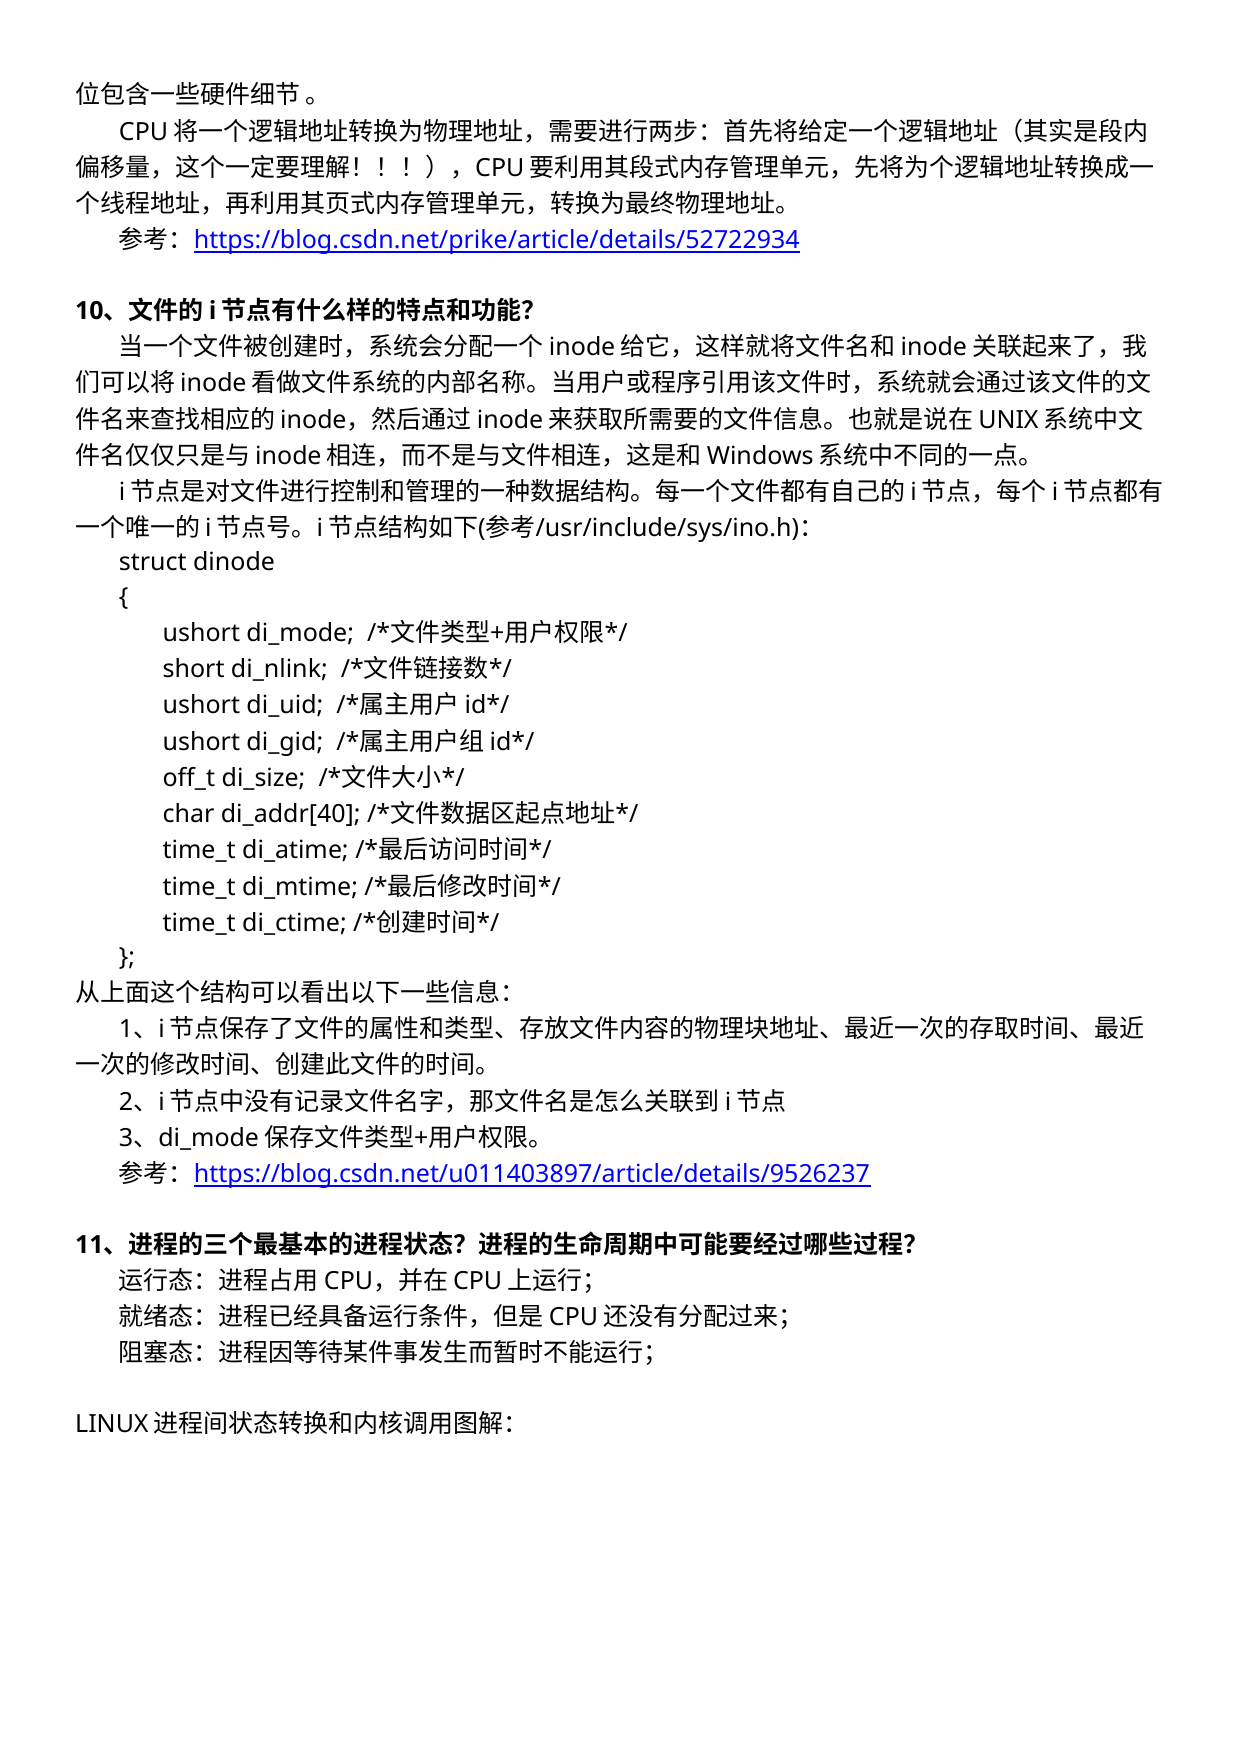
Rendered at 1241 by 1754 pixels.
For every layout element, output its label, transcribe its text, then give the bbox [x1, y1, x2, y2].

text 阻塞态：进程因等待某件事发生而暂时不能运行； [75, 1333, 1165, 1369]
text ushort di_uid; /*属主用户id*/ [119, 685, 1165, 721]
text 3、di_mode保存文件类型+用户权限。 [75, 1117, 1165, 1154]
text ushort di_gid; /*属主用户组id*/ [119, 721, 1165, 757]
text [75, 75, 1165, 111]
text time_t di_ctime; /*创建时间*/ [119, 902, 1165, 938]
text time_t di_atime; /*最后访问时间*/ [119, 830, 1165, 866]
text }; [75, 938, 1165, 972]
text LINUX进程间状态转换和内核调用图解： [75, 1403, 1165, 1439]
text { [75, 578, 1165, 612]
text off_t di_size; /*文件大小*/ [119, 757, 1165, 793]
text short di_nlink; /*文件链接数*/ [119, 648, 1165, 685]
text 运行态：进程占用CPU，并在CPU上运行； [75, 1260, 1165, 1297]
text 就绪态：进程已经具备运行条件，但是CPU还没有分配过来； [75, 1297, 1165, 1333]
text 参考：https://blog.csdn.net/u011403897/article/details/9526237 [75, 1154, 1165, 1190]
text 2、i节点中没有记录文件名字，那文件名是怎么关联到i节点 [75, 1081, 1165, 1117]
text 参考：https://blog.csdn.net/prike/article/details/52722934 [75, 220, 1165, 256]
text char di_addr[40]; /*文件数据区起点地址*/ [119, 793, 1165, 830]
text 1、i节点保存了文件的属性和类型、存放文件内容的物理块地址、最近一次的存取时间、最近一次的修改时间、创建此文件的时间。 [75, 1009, 1165, 1081]
text 从上面这个结构可以看出以下一些信息： [75, 972, 1165, 1009]
text ushort di_mode; /*文件类型+用户权限*/ [119, 612, 1165, 648]
text struct dinode [75, 544, 1165, 578]
text CPU将一个逻辑地址转换为物理地址，需要进行两步：首先将给定一个逻辑地址（其实是段内偏移量，这个一定要理解！！！），CPU要利用其段式内存管理单元，先将为个逻辑地址转换成一个线程地址，再利用其页式内存管理单元，转换为最终物理地址。 [75, 111, 1165, 220]
text 当一个文件被创建时，系统会分配一个inode给它，这样就将文件名和inode关联起来了，我们可以将inode看做文件系统的内部名称。当用户或程序引用该文件时，系统就会通过该文件的文件名来查找相应的inode，然后通过inode来获取所需要的文件信息。也就是说在UNIX系统中文件名仅仅只是与inode相连，而不是与文件相连，这是和Windows系统中不同的一点。 [75, 327, 1165, 472]
text time_t di_mtime; /*最后修改时间*/ [119, 866, 1165, 902]
text i节点是对文件进行控制和管理的一种数据结构。每一个文件都有自己的i节点，每个i节点都有一个唯一的i节点号。i节点结构如下(参考/usr/include/sys/ino.h)： [75, 472, 1165, 544]
list 进程的三个最基本的进程状态？进程的生命周期中可能要经过哪些过程？ [75, 1224, 1165, 1260]
list 文件的i节点有什么样的特点和功能？ [75, 290, 1165, 327]
